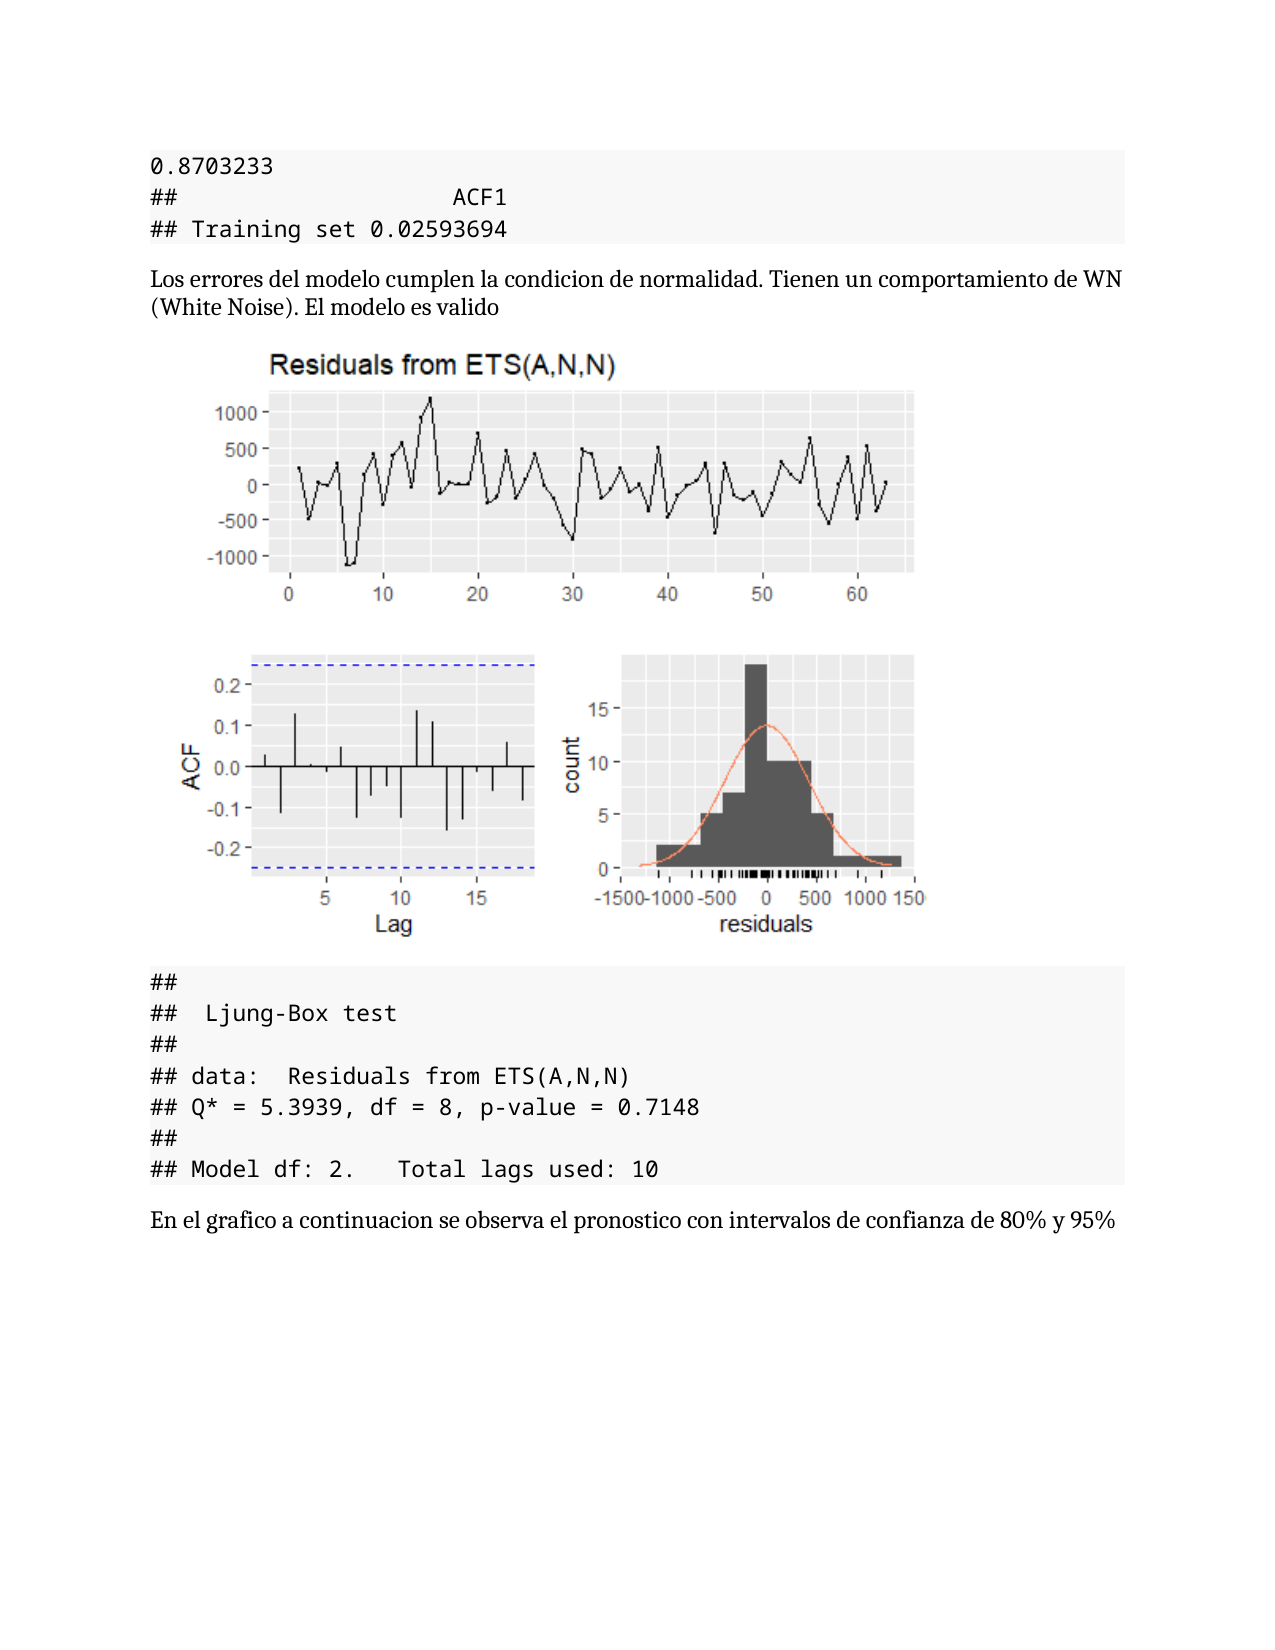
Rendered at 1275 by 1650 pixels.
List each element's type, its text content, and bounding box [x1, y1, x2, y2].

text ## ## Ljung-Box test ## ## data: Residuals from ETS(A,N,N) ## Q* = 5.3939, df = 8, p-value = 0.7148 ## ## Model df: 2. Total lags used: 10 [150, 966, 1125, 1185]
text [150, 150, 1125, 244]
picture [168, 340, 927, 948]
text En el grafico a continuacion se observa el pronostico con intervalos de confianza de 80% y 95% [150, 1206, 1125, 1234]
text Los errores del modelo cumplen la condicion de normalidad. Tienen un comportamiento de WN (White Noise). El modelo es valido [150, 264, 1125, 322]
